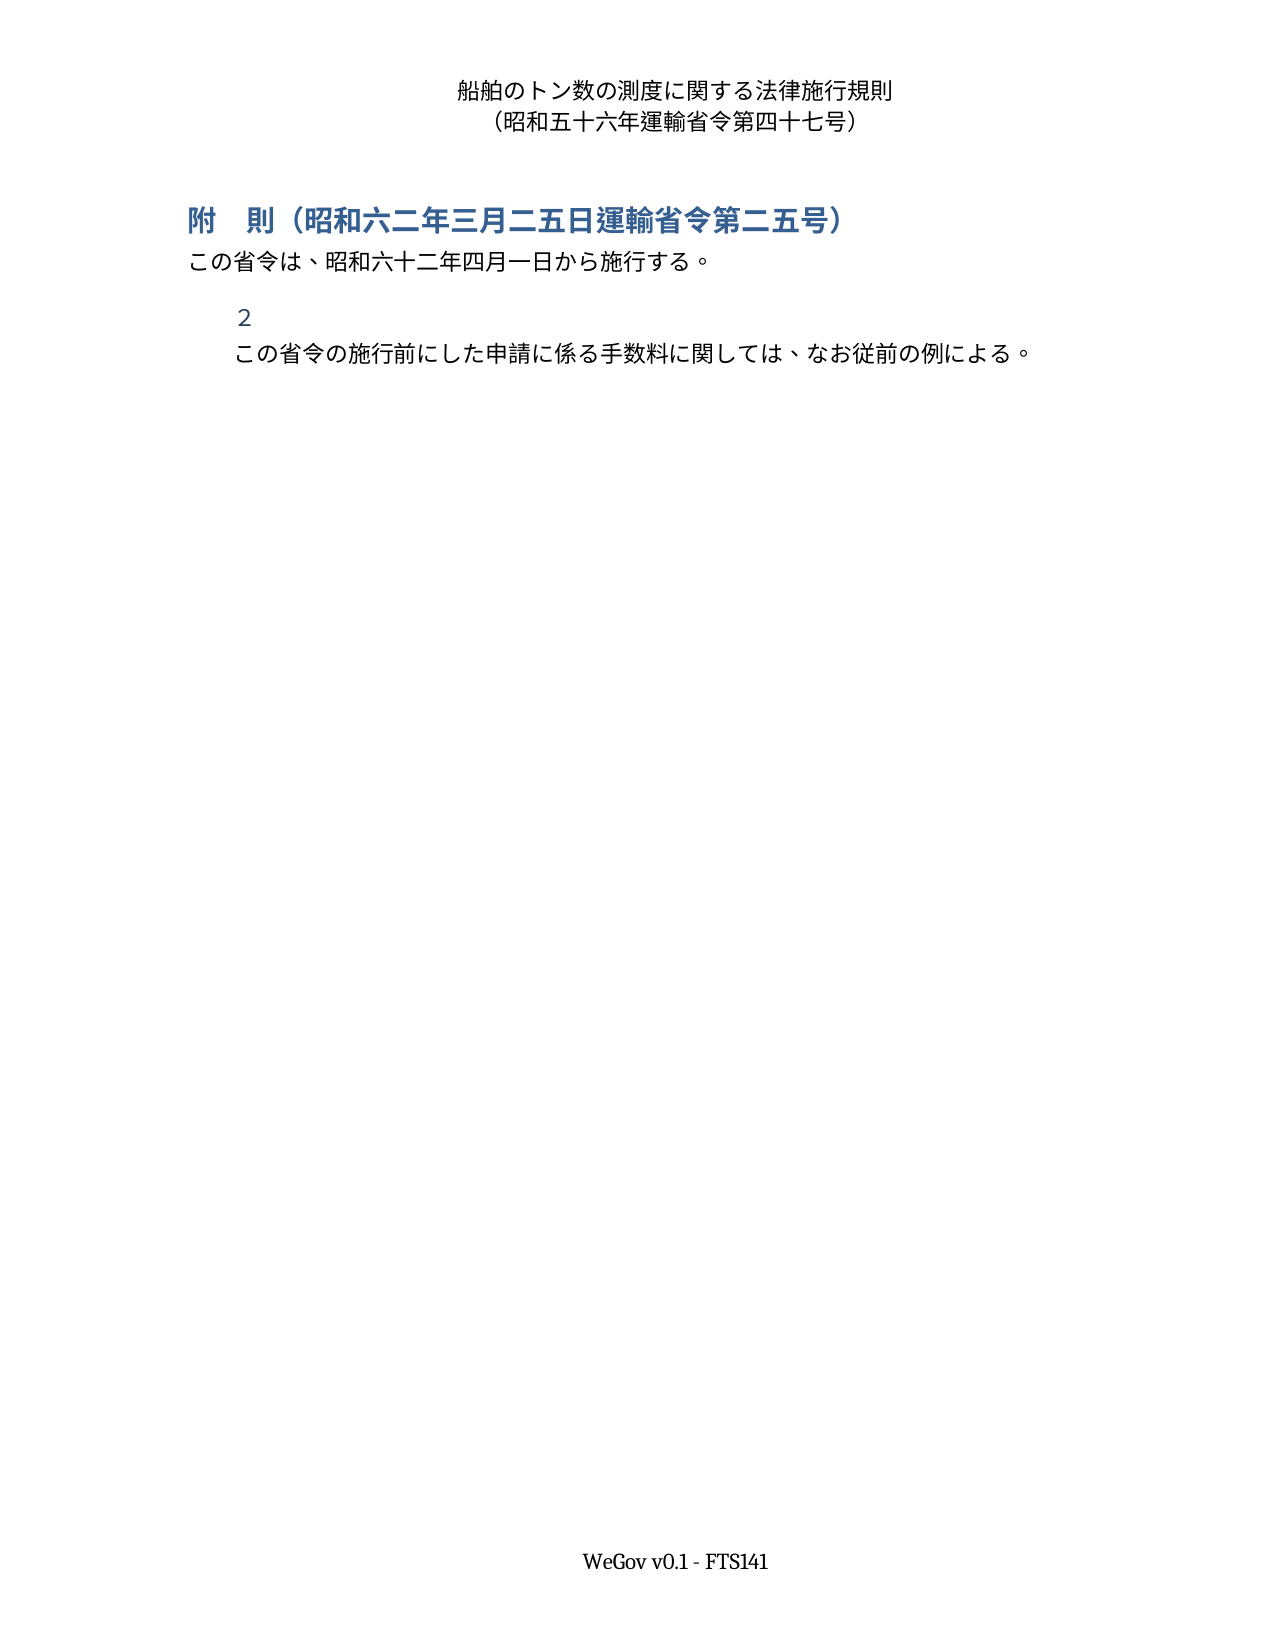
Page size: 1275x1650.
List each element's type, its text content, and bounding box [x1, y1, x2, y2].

text この省令の施行前にした申請に係る手数料に関しては、なお従前の例による。 [233, 338, 1087, 369]
subtitle 附 則（昭和六二年三月二五日運輸省令第二五号） [187, 200, 1087, 240]
text この省令は、昭和六十二年四月一日から施行する。 [187, 246, 1087, 277]
subtitle ２ [233, 302, 1087, 334]
